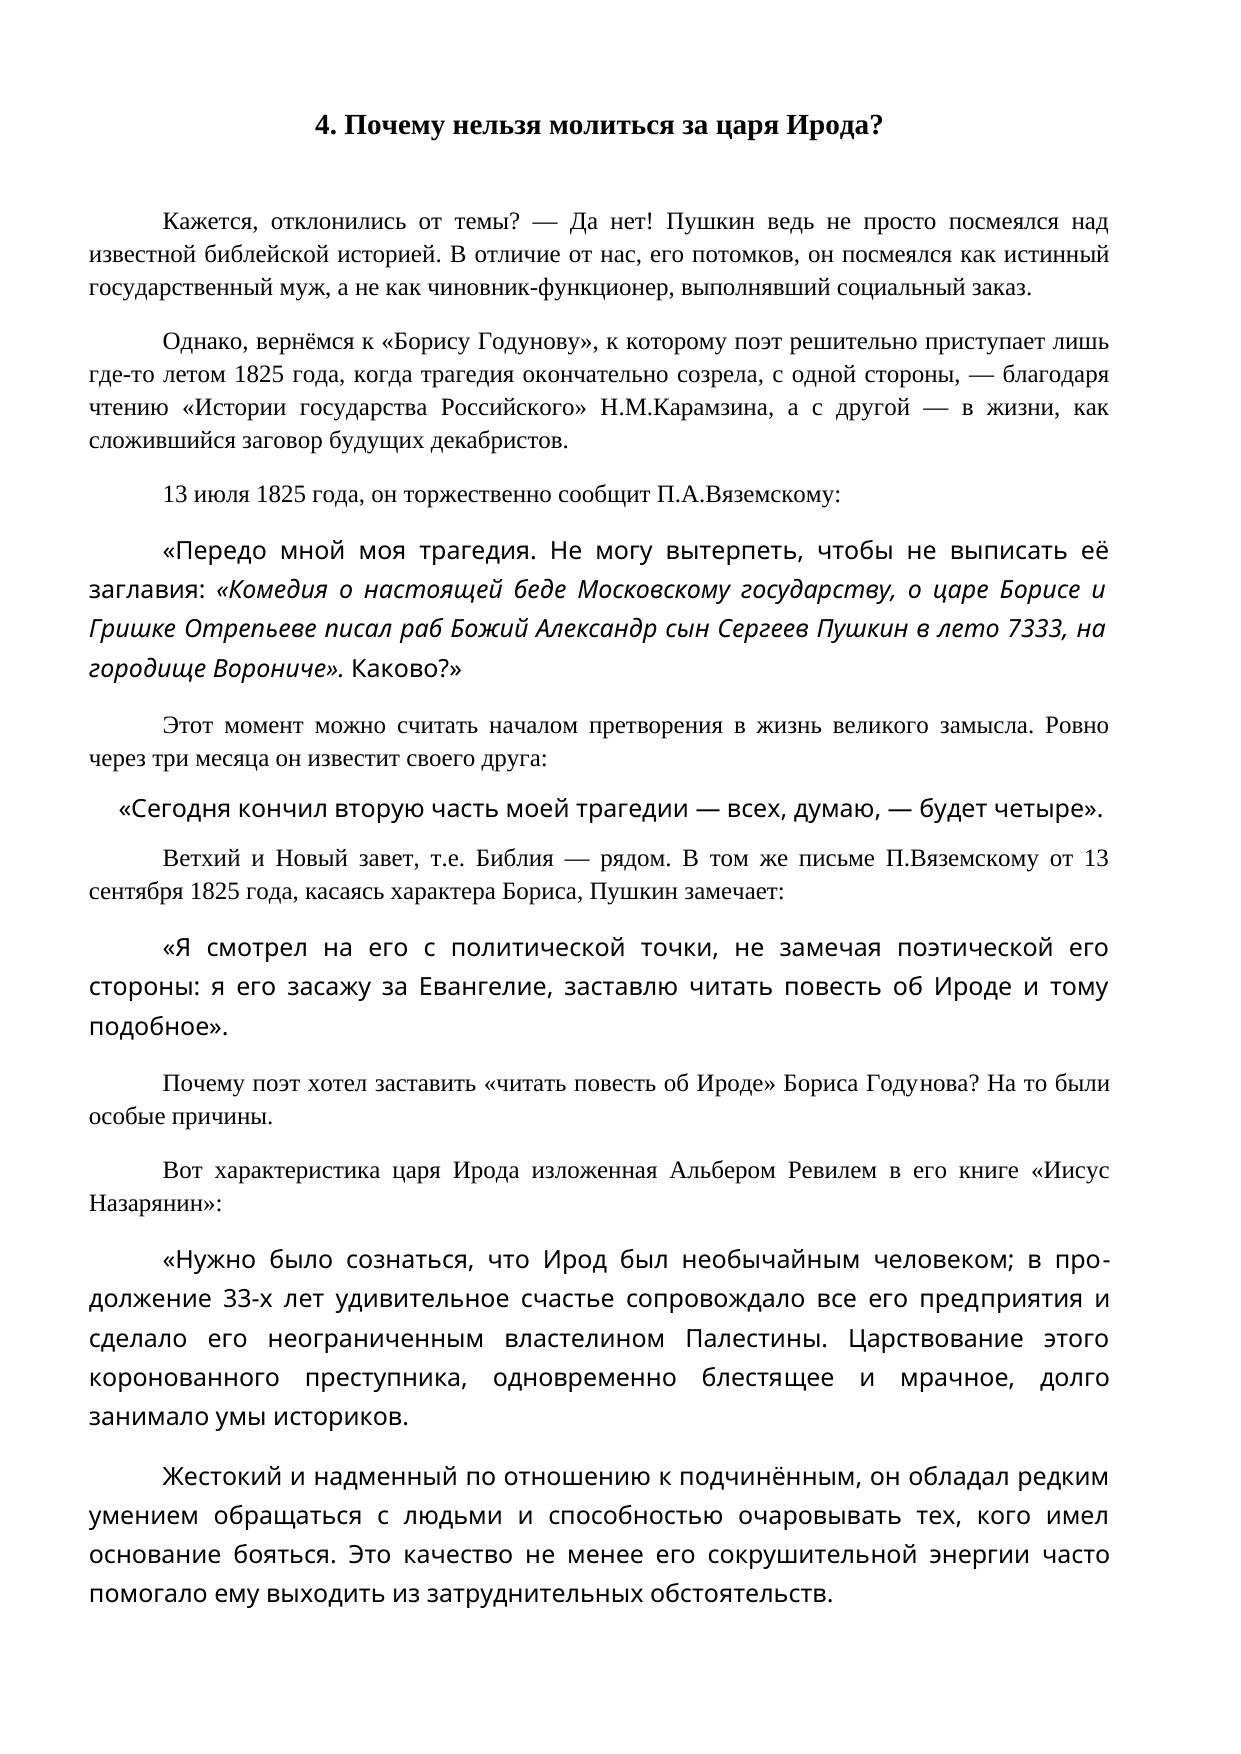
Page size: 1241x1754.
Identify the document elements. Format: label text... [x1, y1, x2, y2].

text Ветхий и Новый завет, т.е. Библия — рядом. В том же письме П.Вяземскому от 13 сентября 1825 года, касаясь характера Бориса, Пушкин замечает: [89, 843, 1110, 905]
text «Нужно было сознаться, что Ирод был необычайным человеком; в продолжение 33-х лет удивительное счастье сопровождало все его предприятия и сделало его неограниченным властелином Палестины. Царствование этого коронованного преступника, одновременно блестящее и мрачное, долго занимало умы историков. [89, 1242, 1110, 1433]
text Кажется, отклонились от темы? — Да нет! Пушкин ведь не просто посмеялся над известной библейской историей. В отличие от нас, его потомков, он посмеялся как истинный государственный муж, а не как чиновник-функционер, выполнявший социальный заказ. [89, 206, 1110, 301]
text 13 июля 1825 года, он торжественно сообщит П.А.Вяземскому: [89, 479, 1110, 508]
text «Передо мной моя трагедия. Не могу вытерпеть, чтобы не выписать её заглавия: «Комедия о настоящей беде Московскому государству, о царе Борисе и Гришке Отрепьеве писал раб Божий Александр сын Сергеев Пушкин в лето 7333, на городище Ворониче». Каково?» [89, 533, 1110, 684]
text «Я смотрел на его с политической точки, не замечая поэтической его стороны: я его засажу за Евангелие, заставлю читать повесть об Ироде и тому подобное». [89, 930, 1110, 1042]
subtitle 4. Почему нельзя молиться за царя Ирода? [89, 107, 1110, 141]
text Жестокий и надменный по отношению к подчинённым, он обладал редким умением обращаться с людьми и способностью очаровывать тех, кого имел основание бояться. Это качество не менее его сокрушительной энергии часто помогало ему выходить из затруднительных обстоятельств. [89, 1459, 1110, 1610]
text Почему поэт хотел заставить «читать повесть об Ироде» Бориса Годунова? На то были особые причины. [89, 1068, 1110, 1130]
text Вот характеристика царя Ирода изложенная Альбером Ревилем в его книге «Иисус Назарянин»: [89, 1155, 1110, 1217]
text Этот момент можно считать началом претворения в жизнь великого замысла. Ровно через три месяца он известит своего друга: [89, 710, 1110, 772]
text «Сегодня кончил вторую часть моей трагедии — всех, думаю, — будет четыре». [89, 797, 1110, 822]
text Однако, вернёмся к «Борису Годунову», к которому поэт решительно приступает лишь где-то летом 1825 года, когда трагедия окончательно созрела, с одной стороны, — благодаря чтению «Истории государства Российского» Н.М.Карамзина, а с другой — в жизни, как сложившийся заговор будущих декабристов. [89, 326, 1110, 454]
